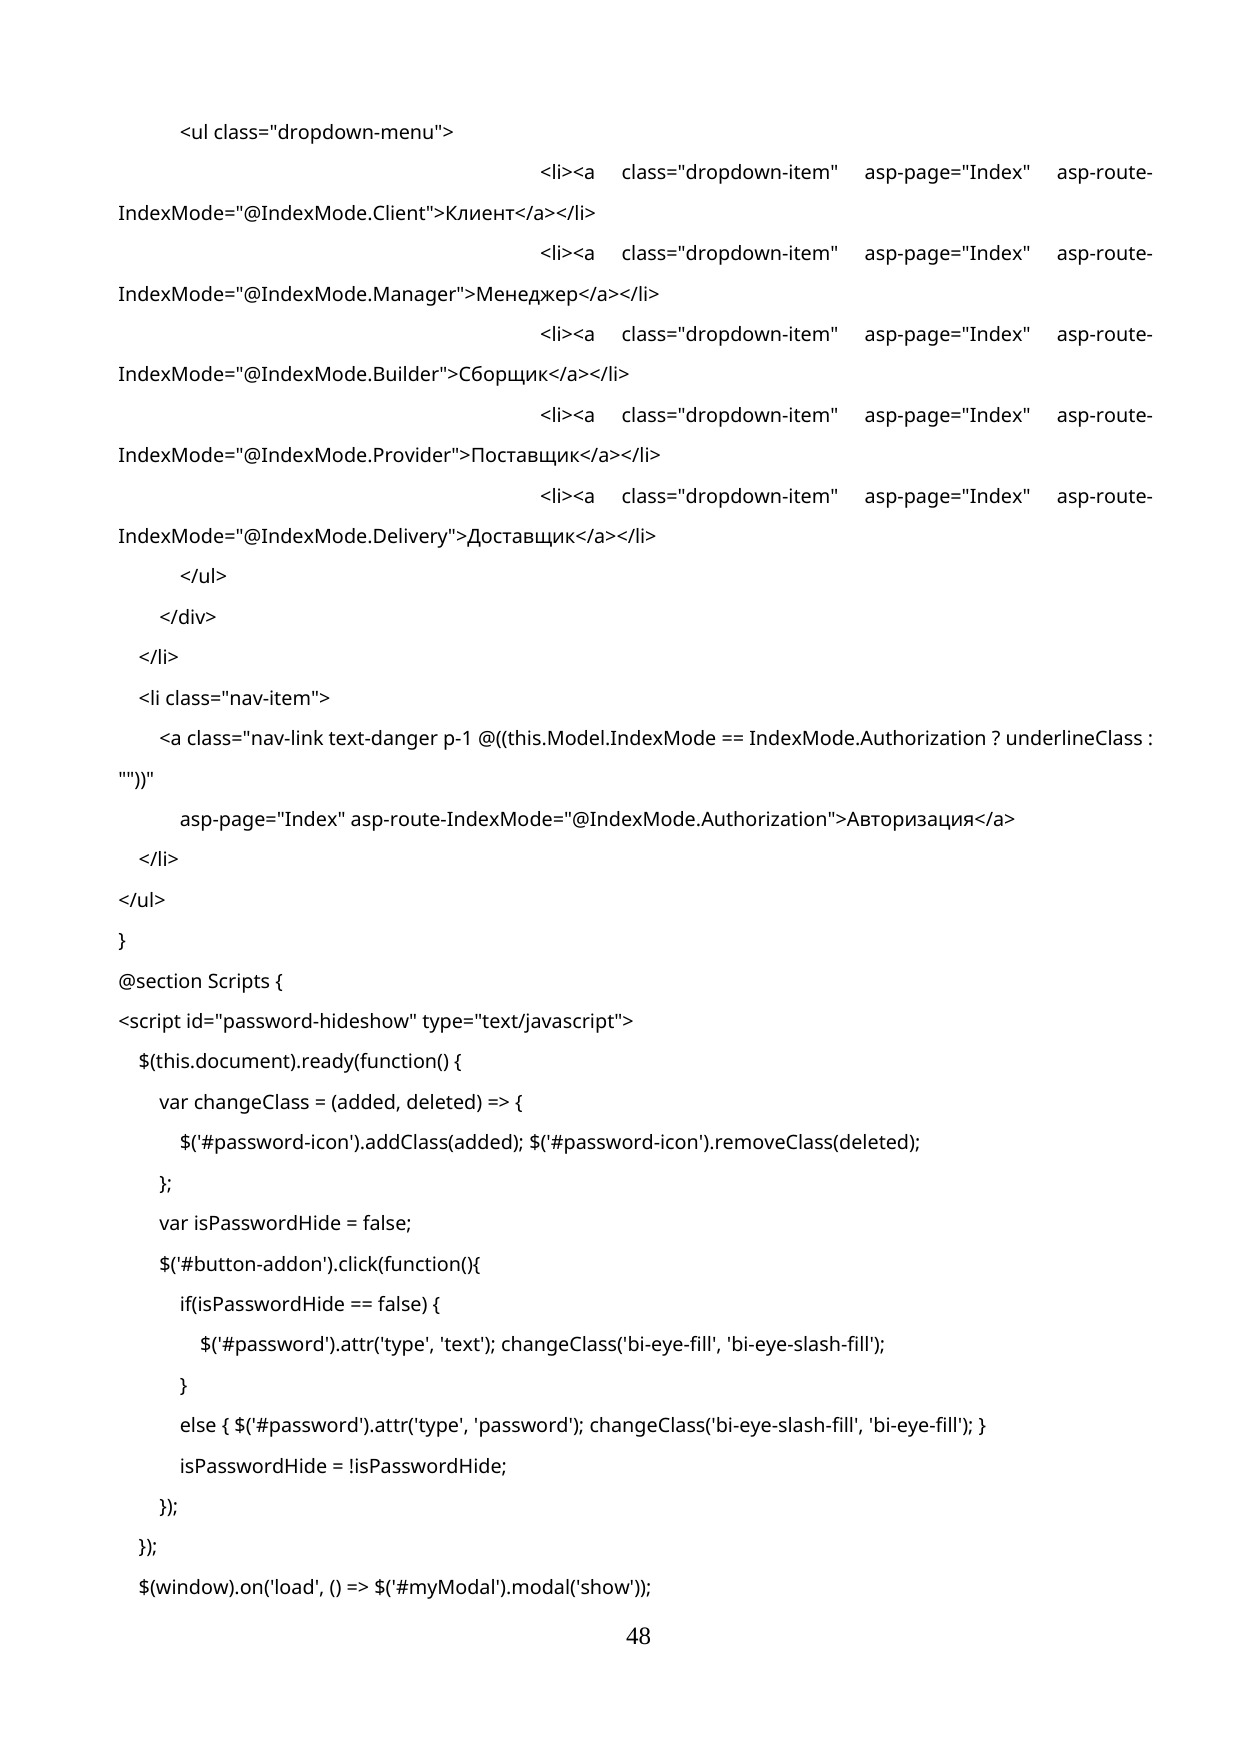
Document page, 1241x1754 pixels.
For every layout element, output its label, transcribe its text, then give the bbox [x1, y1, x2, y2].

list <ul class="dropdown-menu"> [118, 118, 1154, 145]
list var isPasswordHide = false; [118, 1209, 1154, 1236]
list </li> [118, 846, 1154, 873]
list } [118, 1371, 1154, 1398]
list </div> [118, 603, 1154, 630]
list <li><a class="dropdown-item" asp-page="Index" asp-route-IndexMode="@IndexMode.Delivery">Доставщик</a></li> [118, 482, 1154, 549]
list <li><a class="dropdown-item" asp-page="Index" asp-route-IndexMode="@IndexMode.Provider">Поставщик</a></li> [118, 401, 1154, 468]
list else { $('#password').attr('type', 'password'); changeClass('bi-eye-slash-fill', 'bi-eye-fill'); } [118, 1411, 1154, 1438]
list $('#password-icon').addClass(added); $('#password-icon').removeClass(deleted); [118, 1128, 1154, 1156]
list </ul> [118, 563, 1154, 590]
list $('#button-addon').click(function(){ [118, 1250, 1154, 1277]
list } [118, 926, 1154, 953]
list $(window).on('load', () => $('#myModal').modal('show')); [118, 1573, 1154, 1600]
list asp-page="Index" asp-route-IndexMode="@IndexMode.Authorization">Авторизация</a> [118, 805, 1154, 832]
list </li> [118, 643, 1154, 671]
list <li class="nav-item"> [118, 684, 1154, 711]
list @section Scripts { [118, 967, 1154, 994]
list <li><a class="dropdown-item" asp-page="Index" asp-route-IndexMode="@IndexMode.Manager">Менеджер</a></li> [118, 239, 1154, 307]
list </ul> [118, 886, 1154, 913]
list }); [118, 1492, 1154, 1519]
list }; [118, 1169, 1154, 1196]
list isPasswordHide = !isPasswordHide; [118, 1452, 1154, 1479]
list var changeClass = (added, deleted) => { [118, 1088, 1154, 1115]
list if(isPasswordHide == false) { [118, 1290, 1154, 1317]
list $('#password').attr('type', 'text'); changeClass('bi-eye-fill', 'bi-eye-slash-fill'); [118, 1331, 1154, 1358]
list <li><a class="dropdown-item" asp-page="Index" asp-route-IndexMode="@IndexMode.Builder">Сборщик</a></li> [118, 320, 1154, 388]
list $(this.document).ready(function() { [118, 1048, 1154, 1075]
list }); [118, 1533, 1154, 1560]
list <li><a class="dropdown-item" asp-page="Index" asp-route-IndexMode="@IndexMode.Client">Клиент</a></li> [118, 158, 1154, 226]
list <a class="nav-link text-danger p-1 @((this.Model.IndexMode == IndexMode.Authorization ? underlineClass : ""))" [118, 724, 1154, 792]
list <script id="password-hideshow" type="text/javascript"> [118, 1007, 1154, 1034]
